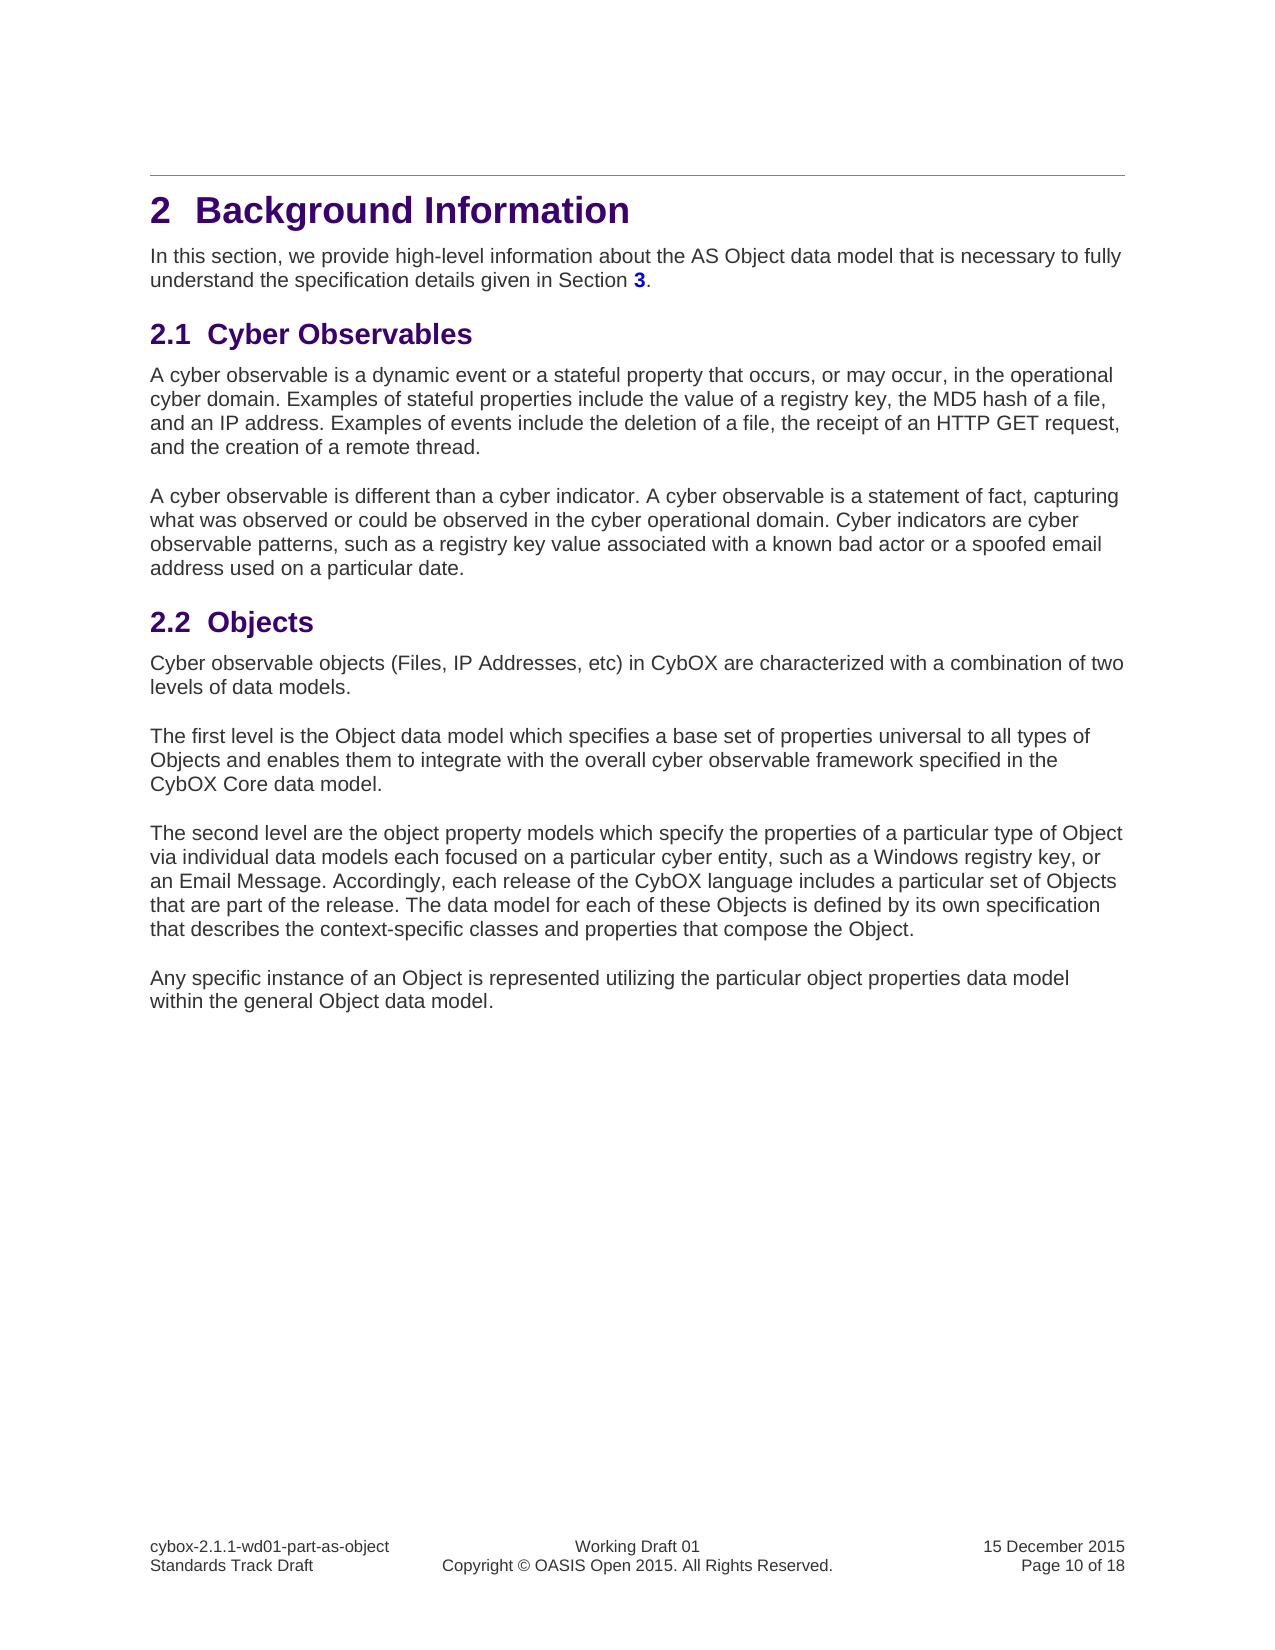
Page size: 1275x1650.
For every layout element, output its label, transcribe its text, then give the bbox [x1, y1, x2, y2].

subtitle Background Information [150, 176, 1125, 232]
subtitle Objects [150, 605, 1125, 638]
text A cyber observable is different than a cyber indicator. A cyber observable is a statement of fact, capturing what was observed or could be observed in the cyber operational domain. Cyber indicators are cyber observable patterns, such as a registry key value associated with a known bad actor or a spoofed email address used on a particular date. [150, 484, 1125, 580]
text Any specific instance of an Object is represented utilizing the particular object properties data model within the general Object data model. [150, 965, 1125, 1013]
text In this section, we provide high-level information about the AS Object data model that is necessary to fully understand the specification details given in Section 3. [150, 244, 1125, 292]
text Cyber observable objects (Files, IP Addresses, etc) in CybOX are characterized with a combination of two levels of data models. [150, 651, 1125, 699]
text The first level is the Object data model which specifies a base set of properties universal to all types of Objects and enables them to integrate with the overall cyber observable framework specified in the CybOX Core data model. [150, 724, 1125, 796]
text A cyber observable is a dynamic event or a stateful property that occurs, or may occur, in the operational cyber domain. Examples of stateful properties include the value of a registry key, the MD5 hash of a file, and an IP address. Examples of events include the deletion of a file, the receipt of an HTTP GET request, and the creation of a remote thread. [150, 363, 1125, 459]
subtitle Cyber Observables [150, 317, 1125, 351]
text The second level are the object property models which specify the properties of a particular type of Object via individual data models each focused on a particular cyber entity, such as a Windows registry key, or an Email Message. Accordingly, each release of the CybOX language includes a particular set of Objects that are part of the release. The data model for each of these Objects is defined by its own specification that describes the context-specific classes and properties that compose the Object. [150, 821, 1125, 940]
